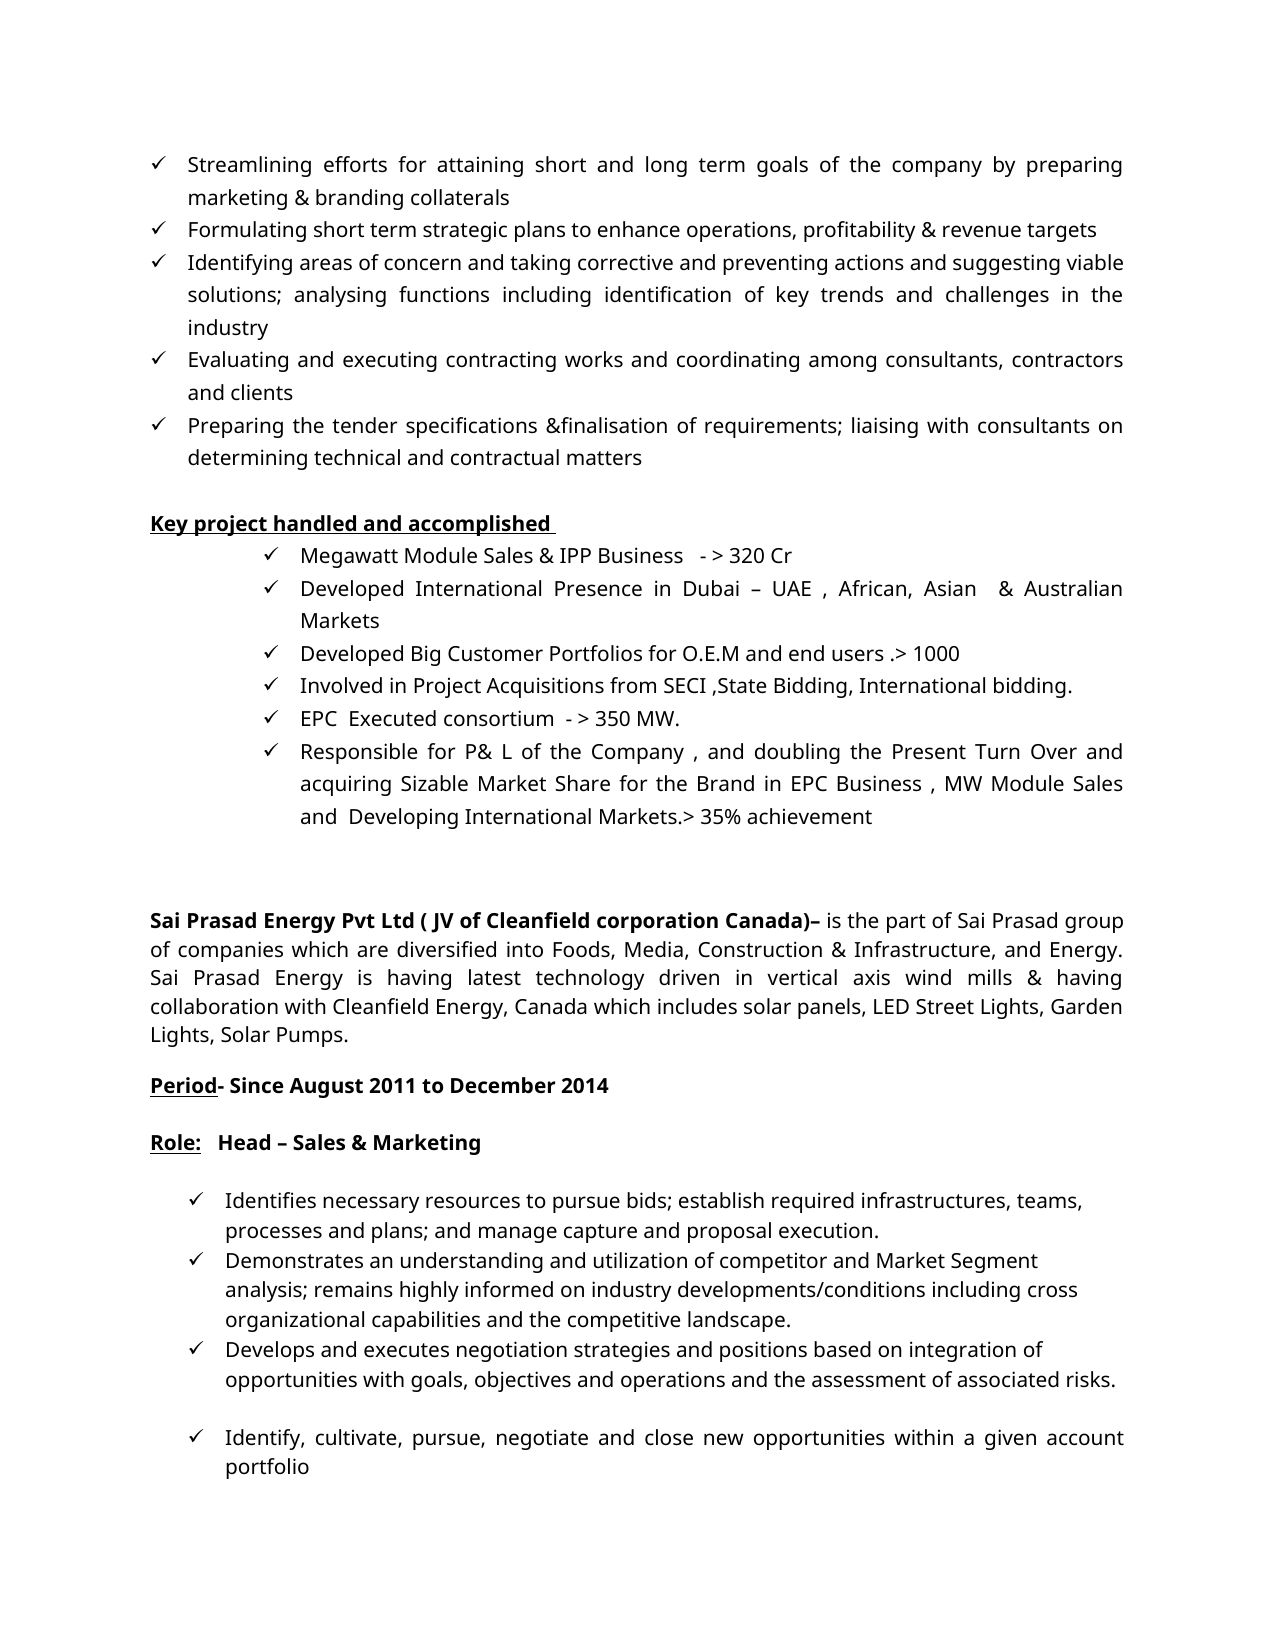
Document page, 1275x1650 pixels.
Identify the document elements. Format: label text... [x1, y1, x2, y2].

list EPC Executed consortium - > 350 MW. [262, 704, 1125, 733]
list Megawatt Module Sales & IPP Business - > 320 Cr [262, 541, 1125, 570]
list Involved in Project Acquisitions from SECI ,State Bidding, International bidding. [262, 672, 1125, 700]
list Developed Big Customer Portfolios for O.E.M and end users .> 1000 [262, 639, 1125, 667]
text Role: Head – Sales & Marketing [150, 1128, 1125, 1157]
list Developed International Presence in Dubai – UAE , African, Asian & Australian Markets [262, 574, 1125, 635]
list Preparing the tender specifications &finalisation of requirements; liaising with consultants on determining technical and contractual matters [150, 411, 1125, 472]
list Develops and executes negotiation strategies and positions based on integration of opportunities with goals, objectives and operations and the assessment of associated risks. [187, 1334, 1125, 1393]
list Identifying areas of concern and taking corrective and preventing actions and suggesting viable solutions; analysing functions including identification of key trends and challenges in the industry [150, 248, 1125, 341]
list Responsible for P& L of the Company , and doubling the Present Turn Over and acquiring Sizable Market Share for the Brand in EPC Business , MW Module Sales and Developing International Markets.> 35% achievement [262, 737, 1125, 831]
list Streamlining efforts for attaining short and long term goals of the company by preparing marketing & branding collaterals [150, 150, 1125, 211]
list Identifies necessary resources to pursue bids; establish required infrastructures, teams, processes and plans; and manage capture and proposal execution. [187, 1185, 1125, 1245]
list Evaluating and executing contracting works and coordinating among consultants, contractors and clients [150, 346, 1125, 407]
list Demonstrates an understanding and utilization of competitor and Market Segment analysis; remains highly informed on industry developments/conditions including cross organizational capabilities and the competitive landscape. [187, 1245, 1125, 1334]
list Formulating short term strategic plans to enhance operations, profitability & revenue targets [150, 215, 1125, 244]
text Sai Prasad Energy Pvt Ltd ( JV of Cleanfield corporation Canada)– is the part of Sai Prasad group of companies which are diversified into Foods, Media, Construction & Infrastructure, and Energy. Sai Prasad Energy is having latest technology driven in vertical axis wind mills & having collaboration with Cleanfield Energy, Canada which includes solar panels, LED Street Lights, Garden Lights, Solar Pumps. [150, 907, 1125, 1049]
list Identify, cultivate, pursue, negotiate and close new opportunities within a given account portfolio [187, 1422, 1125, 1481]
list Key project handled and accomplished [150, 509, 1125, 537]
text Period- Since August 2011 to December 2014 [150, 1072, 1125, 1100]
